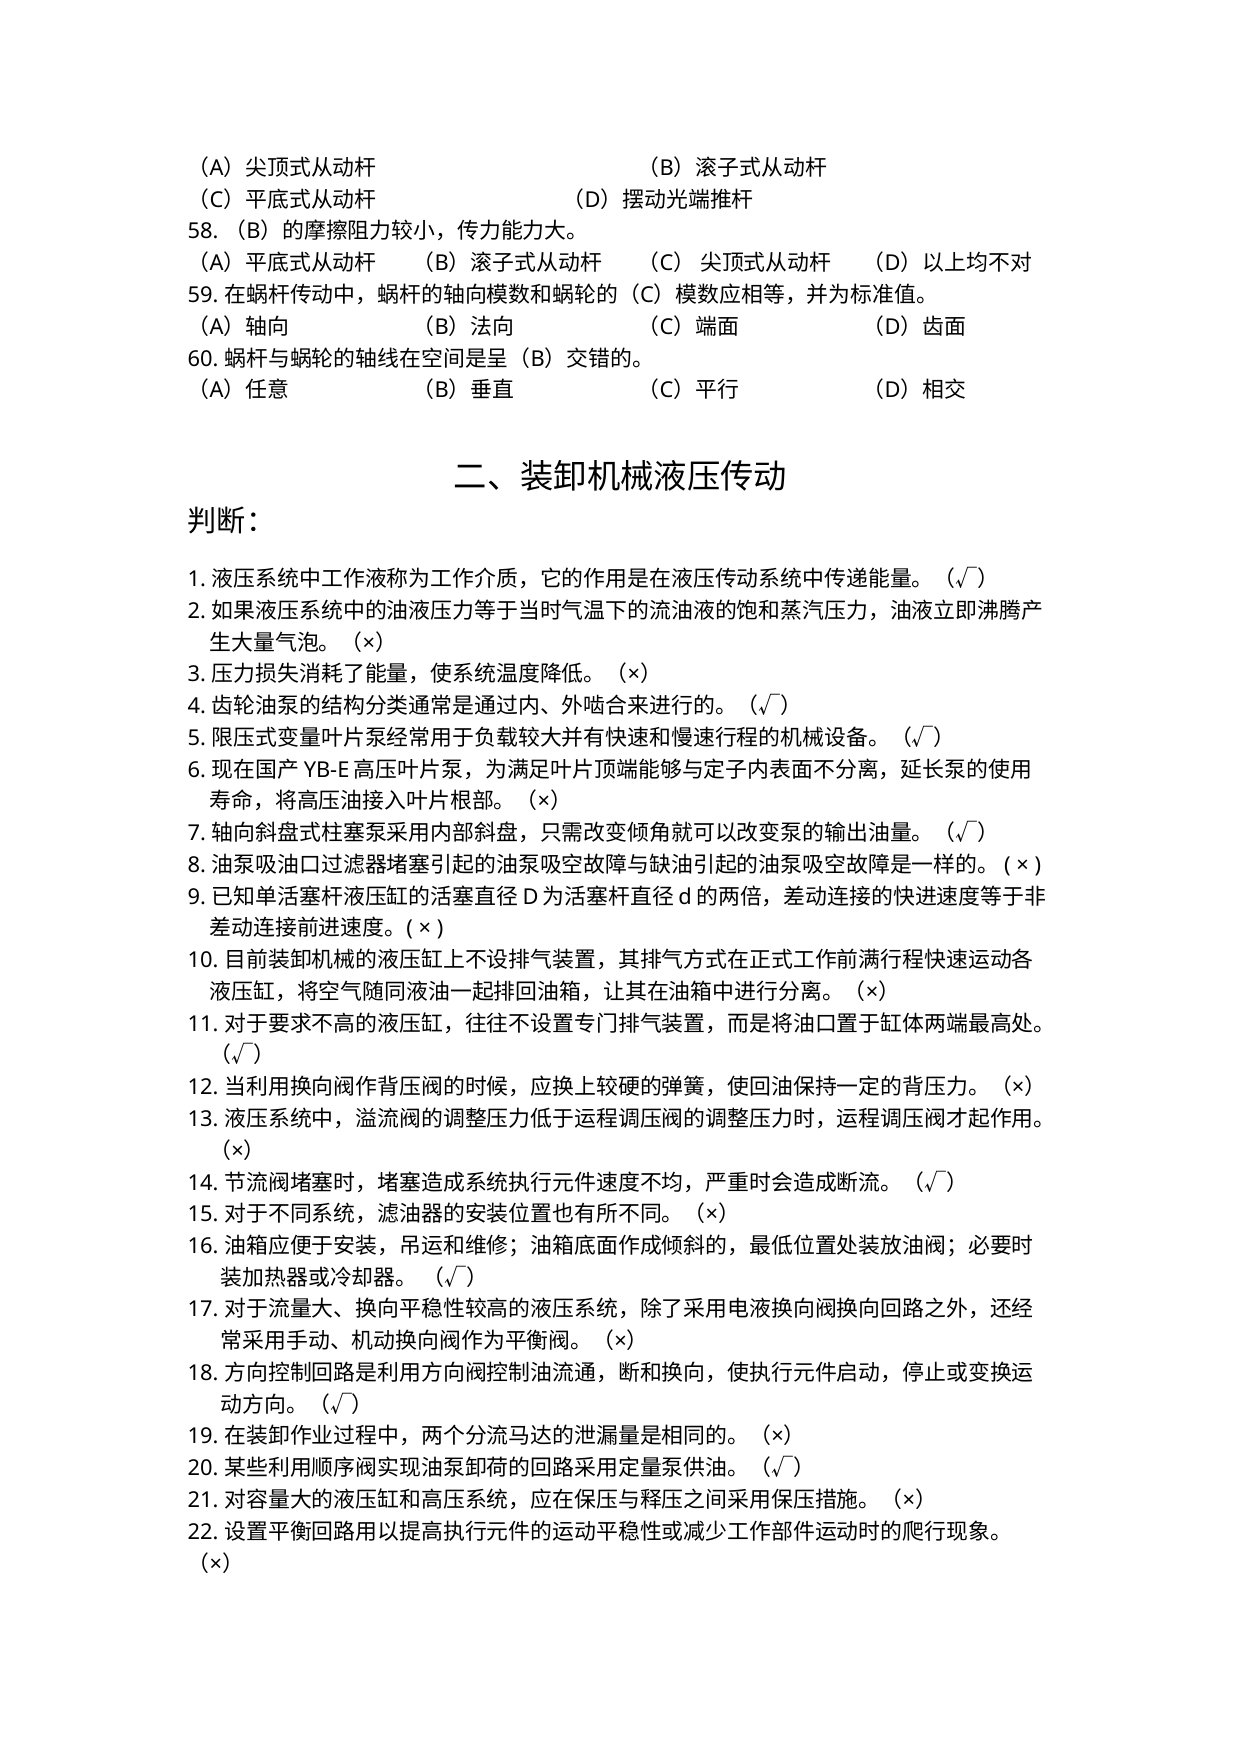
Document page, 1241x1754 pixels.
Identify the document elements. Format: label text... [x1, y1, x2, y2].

text 2. 如果液压系统中的油液压力等于当时气温下的流油液的饱和蒸汽压力，油液立即沸腾产生大量气泡。（×） [187, 593, 1053, 656]
text 12. 当利用换向阀作背压阀的时候，应换上较硬的弹簧，使回油保持一定的背压力。（×） [187, 1069, 1053, 1101]
text 二、装卸机械液压传动 [187, 449, 1053, 498]
text 16. 油箱应便于安装，吊运和维修；油箱底面作成倾斜的，最低位置处装放油阀；必要时装加热器或冷却器。 （√） [187, 1228, 1053, 1291]
text 15. 对于不同系统，滤油器的安装位置也有所不同。（×） [187, 1196, 1053, 1228]
text 60. 蜗杆与蜗轮的轴线在空间是呈（B）交错的。 [187, 341, 1053, 372]
text 22. 设置平衡回路用以提高执行元件的运动平稳性或减少工作部件运动时的爬行现象。（×） [187, 1514, 1053, 1577]
text 3. 压力损失消耗了能量，使系统温度降低。（×） [187, 656, 1053, 688]
text 10. 目前装卸机械的液压缸上不设排气装置，其排气方式在正式工作前满行程快速运动各液压缸，将空气随同液油一起排回油箱，让其在油箱中进行分离。（×） [187, 942, 1053, 1006]
text 8. 油泵吸油口过滤器堵塞引起的油泵吸空故障与缺油引起的油泵吸空故障是一样的。 ( × ) [187, 847, 1053, 879]
text 20. 某些利用顺序阀实现油泵卸荷的回路采用定量泵供油。（√） [187, 1450, 1053, 1482]
text 13. 液压系统中，溢流阀的调整压力低于运程调压阀的调整压力时，运程调压阀才起作用。（×） [187, 1101, 1053, 1164]
text 58. （B）的摩擦阻力较小，传力能力大。 [187, 213, 1053, 245]
text （A）轴向 （B）法向 （C）端面 （D）齿面 [187, 309, 1053, 341]
text （A）任意 （B）垂直 （C）平行 （D）相交 [187, 372, 1053, 404]
text （A）平底式从动杆 （B）滚子式从动杆 （C） 尖顶式从动杆 （D）以上均不对 [187, 245, 1053, 277]
text 14. 节流阀堵塞时，堵塞造成系统执行元件速度不均，严重时会造成断流。（√） [187, 1164, 1053, 1196]
text 6. 现在国产YB-E高压叶片泵，为满足叶片顶端能够与定子内表面不分离，延长泵的使用寿命，将高压油接入叶片根部。（×） [187, 752, 1053, 815]
text 4. 齿轮油泵的结构分类通常是通过内、外啮合来进行的。（√） [187, 688, 1053, 720]
text （A）尖顶式从动杆 （B）滚子式从动杆 [187, 150, 1053, 182]
text 1. 液压系统中工作液称为工作介质，它的作用是在液压传动系统中传递能量。（√） [187, 561, 1053, 593]
text 21. 对容量大的液压缸和高压系统，应在保压与释压之间采用保压措施。（×） [187, 1482, 1053, 1514]
text 19. 在装卸作业过程中，两个分流马达的泄漏量是相同的。（×） [187, 1418, 1053, 1450]
text 17. 对于流量大、换向平稳性较高的液压系统，除了采用电液换向阀换向回路之外，还经常采用手动、机动换向阀作为平衡阀。（×） [187, 1291, 1053, 1355]
text 18. 方向控制回路是利用方向阀控制油流通，断和换向，使执行元件启动，停止或变换运动方向。（√） [187, 1355, 1053, 1418]
text 5. 限压式变量叶片泵经常用于负载较大并有快速和慢速行程的机械设备。（√） [187, 720, 1053, 752]
text 59. 在蜗杆传动中，蜗杆的轴向模数和蜗轮的（C）模数应相等，并为标准值。 [187, 277, 1053, 309]
text 7. 轴向斜盘式柱塞泵采用内部斜盘，只需改变倾角就可以改变泵的输出油量。（√） [187, 815, 1053, 847]
text （C）平底式从动杆 （D）摆动光端推杆 [187, 182, 1053, 213]
text 9. 已知单活塞杆液压缸的活塞直径D为活塞杆直径d的两倍，差动连接的快进速度等于非差动连接前进速度。( × ) [187, 879, 1053, 942]
text 判断： [187, 498, 1053, 540]
text 11. 对于要求不高的液压缸，往往不设置专门排气装置，而是将油口置于缸体两端最高处。（√） [187, 1006, 1053, 1069]
